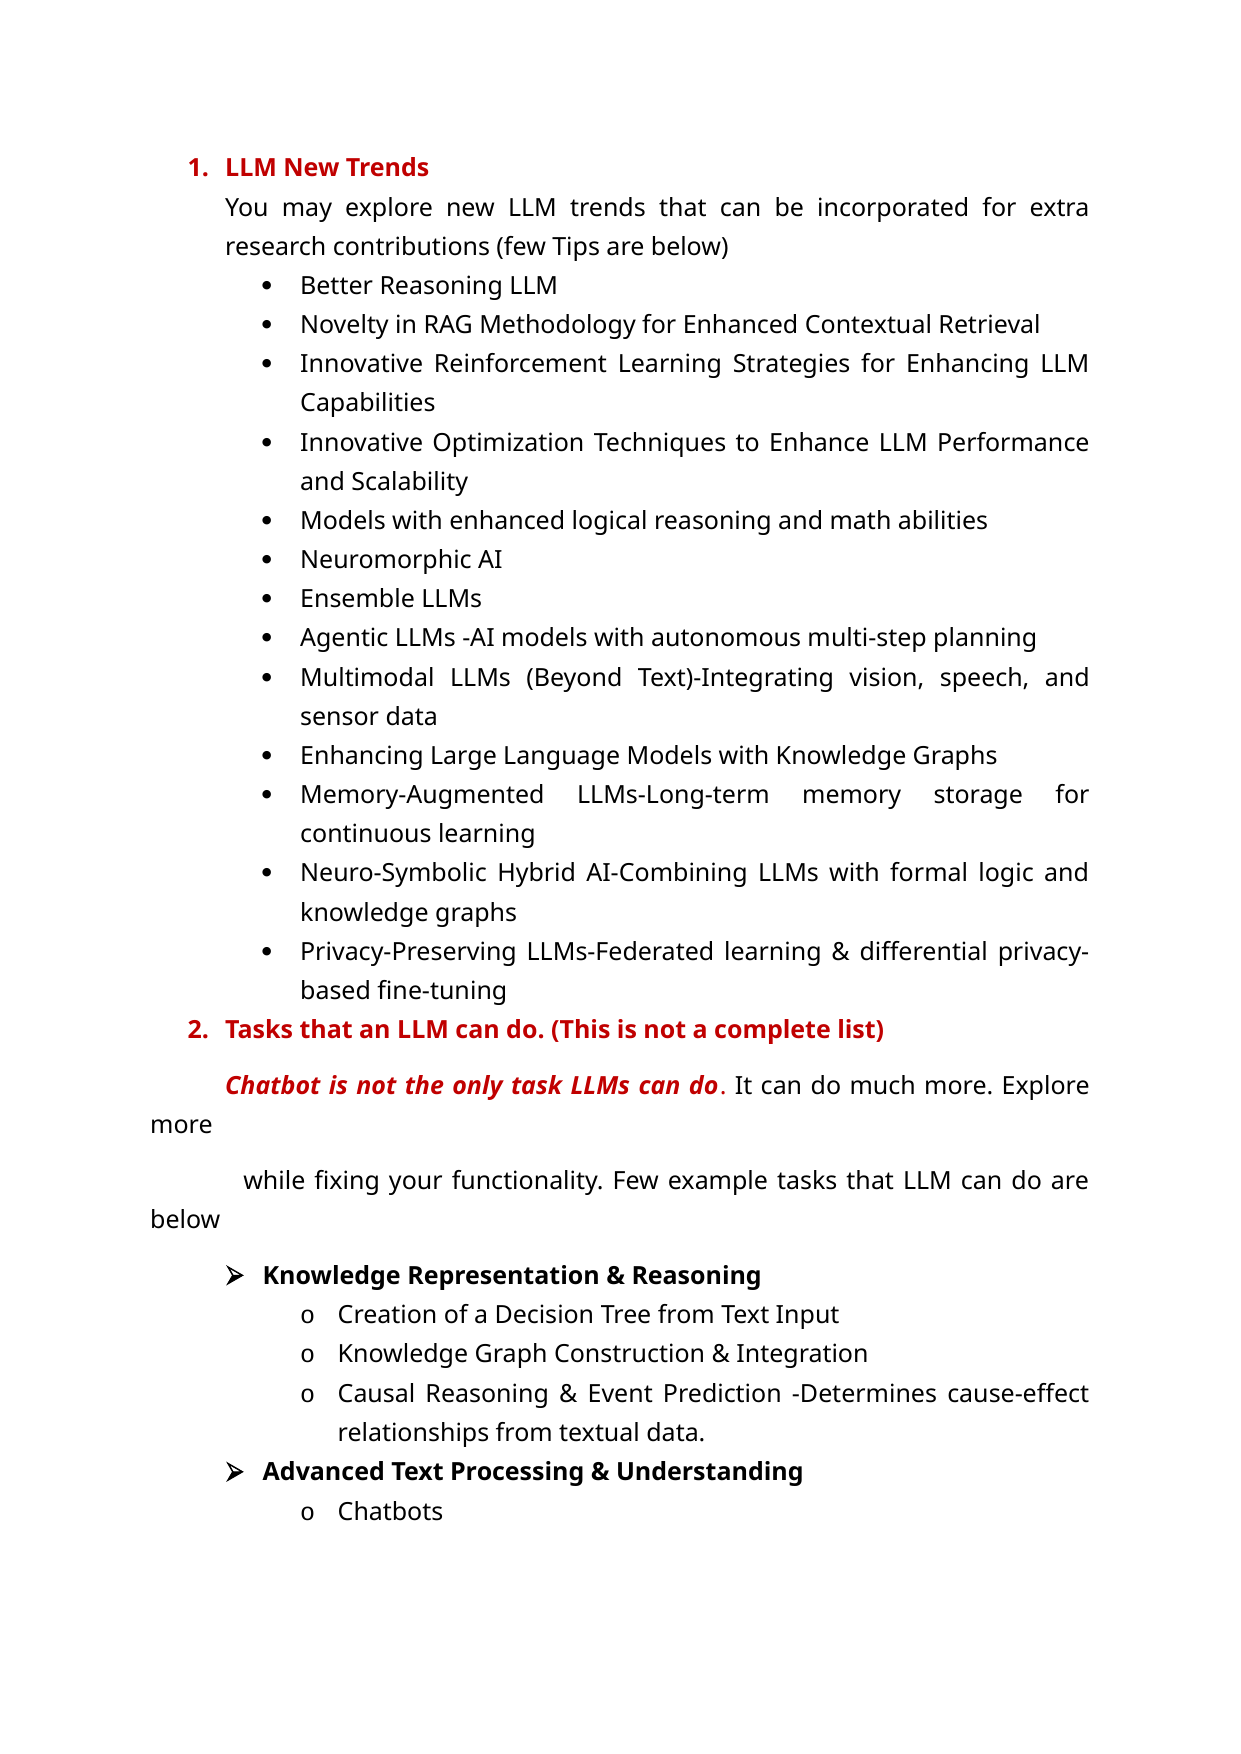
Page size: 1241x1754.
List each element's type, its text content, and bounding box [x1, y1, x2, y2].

list Knowledge Representation & Reasoning [225, 1257, 1090, 1292]
list Innovative Reinforcement Learning Strategies for Enhancing LLM Capabilities [262, 346, 1090, 419]
list Neuro-Symbolic Hybrid AI-Combining LLMs with formal logic and knowledge graphs [262, 855, 1090, 928]
list Multimodal LLMs (Beyond Text)-Integrating vision, speech, and sensor data [262, 659, 1090, 732]
list LLM New Trends [187, 150, 1090, 184]
list Agentic LLMs -AI models with autonomous multi-step planning [262, 620, 1090, 654]
list Advanced Text Processing & Understanding [225, 1454, 1090, 1488]
list Creation of a Decision Tree from Text Input [300, 1297, 1090, 1331]
list Chatbots [300, 1493, 1090, 1527]
text while fixing your functionality. Few example tasks that LLM can do are below [150, 1162, 1090, 1236]
list Knowledge Graph Construction & Integration [300, 1336, 1090, 1370]
list Models with enhanced logical reasoning and math abilities [262, 502, 1090, 537]
list Enhancing Large Language Models with Knowledge Graphs [262, 737, 1090, 772]
list Tasks that an LLM can do. (This is not a complete list) [187, 1012, 1090, 1046]
list Privacy-Preserving LLMs-Federated learning & differential privacy-based fine-tuning [262, 933, 1090, 1007]
list Better Reasoning LLM [262, 267, 1090, 302]
list You may explore new LLM trends that can be incorporated for extra research contributions (few Tips are below) [225, 189, 1090, 262]
text Chatbot is not the only task LLMs can do. It can do much more. Explore more [150, 1067, 1090, 1141]
list Ensemble LLMs [262, 581, 1090, 615]
list Novelty in RAG Methodology for Enhanced Contextual Retrieval [262, 307, 1090, 341]
list Neuromorphic AI [262, 542, 1090, 576]
list Memory-Augmented LLMs-Long-term memory storage for continuous learning [262, 777, 1090, 850]
list Causal Reasoning & Event Prediction -Determines cause-effect relationships from textual data. [300, 1375, 1090, 1449]
list Innovative Optimization Techniques to Enhance LLM Performance and Scalability [262, 424, 1090, 497]
